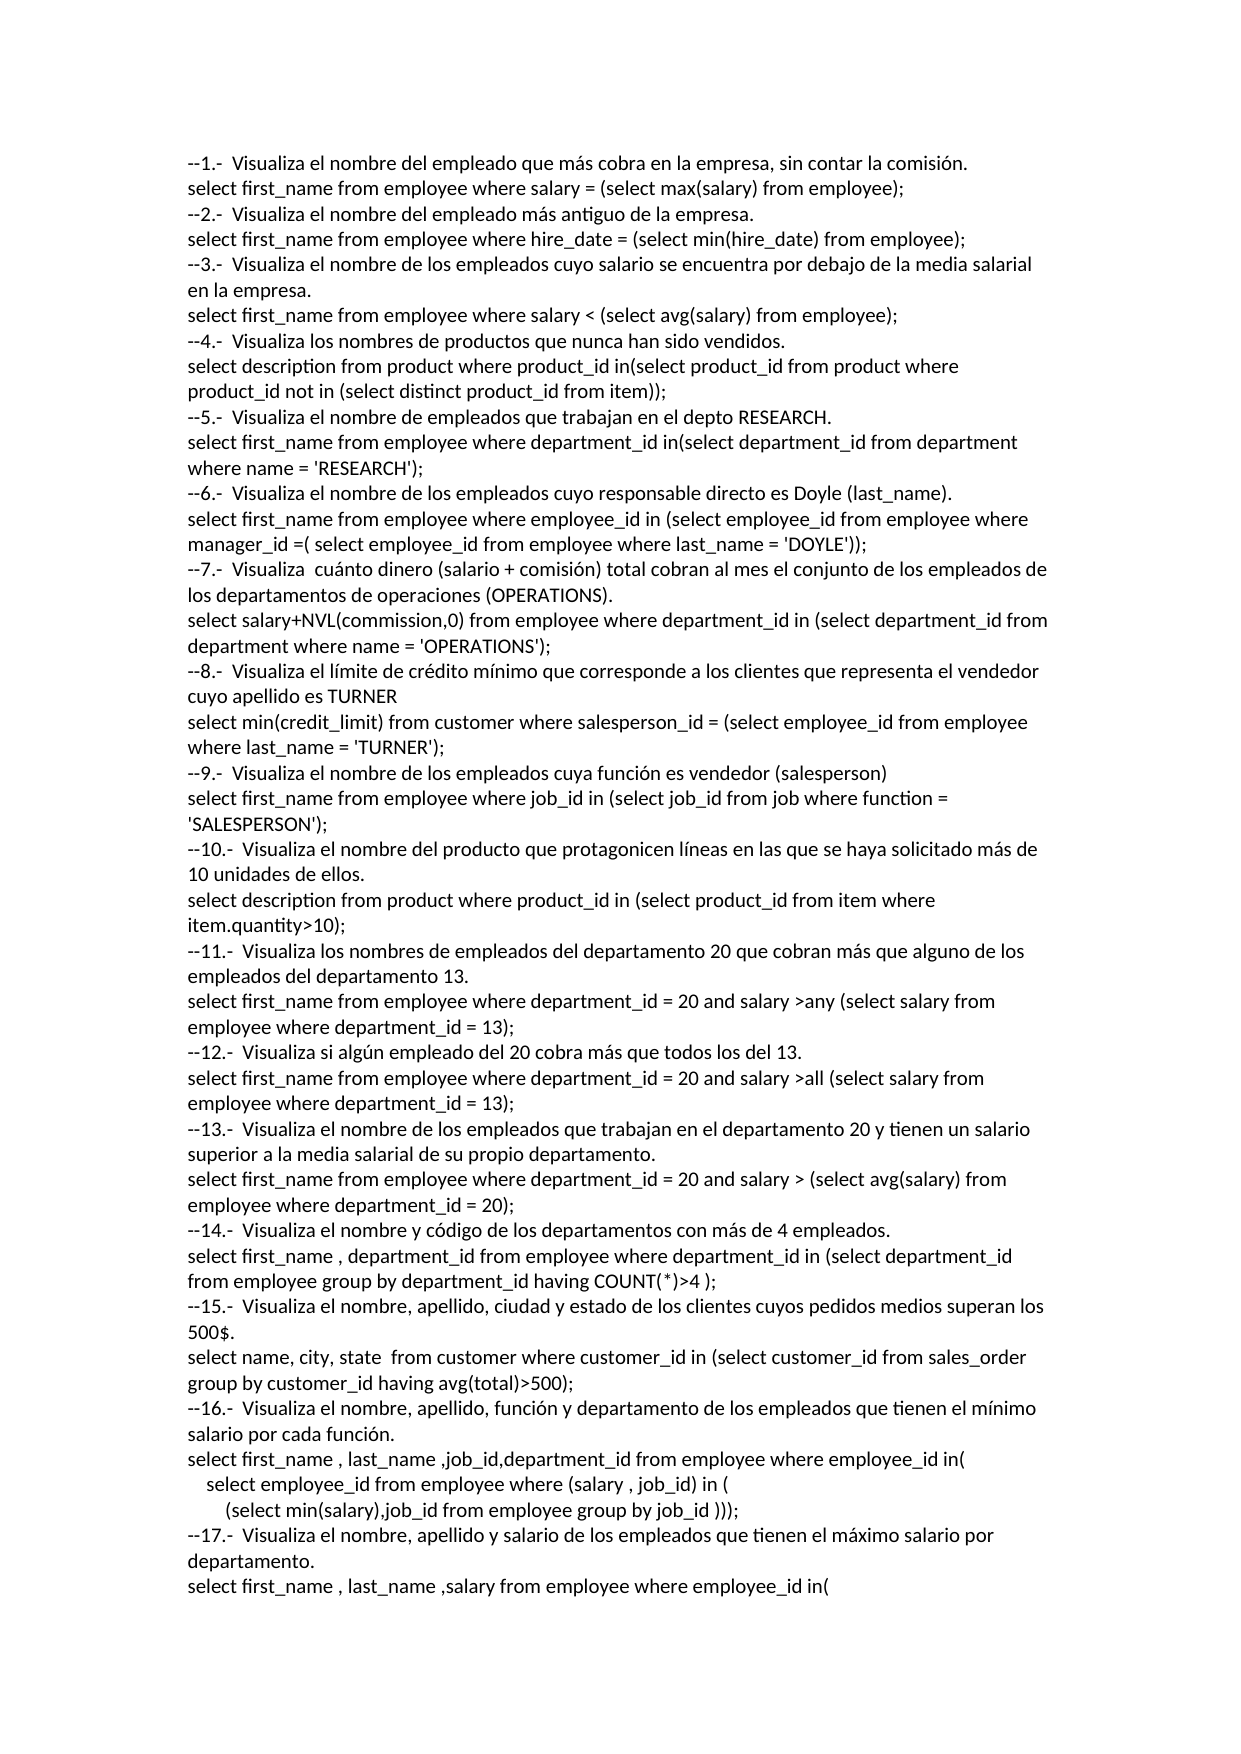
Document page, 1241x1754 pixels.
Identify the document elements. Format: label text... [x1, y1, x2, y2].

text --10.- Visualiza el nombre del producto que protagonicen líneas en las que se haya solicitado más de 10 unidades de ellos. [187, 836, 1053, 887]
text select first_name from employee where employee_id in (select employee_id from employee where manager_id =( select employee_id from employee where last_name = 'DOYLE')); [187, 506, 1053, 557]
text select first_name , last_name ,job_id,department_id from employee where employee_id in( [187, 1446, 1053, 1472]
text --1.- Visualiza el nombre del empleado que más cobra en la empresa, sin contar la comisión. [187, 150, 1053, 175]
text --7.- Visualiza cuánto dinero (salario + comisión) total cobran al mes el conjunto de los empleados de los departamentos de operaciones (OPERATIONS). [187, 557, 1053, 607]
text select first_name from employee where department_id = 20 and salary >all (select salary from employee where department_id = 13); [187, 1065, 1053, 1116]
text (select min(salary),job_id from employee group by job_id ))); [187, 1497, 1053, 1522]
text --11.- Visualiza los nombres de empleados del departamento 20 que cobran más que alguno de los empleados del departamento 13. [187, 938, 1053, 989]
text select first_name from employee where department_id = 20 and salary >any (select salary from employee where department_id = 13); [187, 989, 1053, 1039]
text --9.- Visualiza el nombre de los empleados cuya función es vendedor (salesperson) [187, 760, 1053, 785]
text --8.- Visualiza el límite de crédito mínimo que corresponde a los clientes que representa el vendedor cuyo apellido es TURNER [187, 658, 1053, 709]
text select description from product where product_id in(select product_id from product where product_id not in (select distinct product_id from item)); [187, 353, 1053, 404]
text select first_name from employee where salary = (select max(salary) from employee); [187, 175, 1053, 201]
text select employee_id from employee where (salary , job_id) in ( [187, 1472, 1053, 1497]
text select min(credit_limit) from customer where salesperson_id = (select employee_id from employee where last_name = 'TURNER'); [187, 709, 1053, 760]
text --15.- Visualiza el nombre, apellido, ciudad y estado de los clientes cuyos pedidos medios superan los 500$. [187, 1294, 1053, 1344]
text select first_name , department_id from employee where department_id in (select department_id from employee group by department_id having COUNT(*)>4 ); [187, 1243, 1053, 1294]
text select name, city, state from customer where customer_id in (select customer_id from sales_order group by customer_id having avg(total)>500); [187, 1344, 1053, 1395]
text --2.- Visualiza el nombre del empleado más antiguo de la empresa. [187, 201, 1053, 226]
text select salary+NVL(commission,0) from employee where department_id in (select department_id from department where name = 'OPERATIONS'); [187, 607, 1053, 658]
text --6.- Visualiza el nombre de los empleados cuyo responsable directo es Doyle (last_name). [187, 480, 1053, 506]
text select first_name from employee where department_id in(select department_id from department where name = 'RESEARCH'); [187, 429, 1053, 480]
text select first_name from employee where hire_date = (select min(hire_date) from employee); [187, 226, 1053, 252]
text select first_name , last_name ,salary from employee where employee_id in( [187, 1573, 1053, 1599]
text select first_name from employee where department_id = 20 and salary > (select avg(salary) from employee where department_id = 20); [187, 1167, 1053, 1217]
text --12.- Visualiza si algún empleado del 20 cobra más que todos los del 13. [187, 1039, 1053, 1065]
text --3.- Visualiza el nombre de los empleados cuyo salario se encuentra por debajo de la media salarial en la empresa. [187, 252, 1053, 302]
text --5.- Visualiza el nombre de empleados que trabajan en el depto RESEARCH. [187, 404, 1053, 429]
text --16.- Visualiza el nombre, apellido, función y departamento de los empleados que tienen el mínimo salario por cada función. [187, 1395, 1053, 1446]
text select first_name from employee where salary < (select avg(salary) from employee); [187, 302, 1053, 328]
text select first_name from employee where job_id in (select job_id from job where function = 'SALESPERSON'); [187, 785, 1053, 836]
text --4.- Visualiza los nombres de productos que nunca han sido vendidos. [187, 328, 1053, 353]
text --14.- Visualiza el nombre y código de los departamentos con más de 4 empleados. [187, 1217, 1053, 1243]
text --17.- Visualiza el nombre, apellido y salario de los empleados que tienen el máximo salario por departamento. [187, 1522, 1053, 1573]
text --13.- Visualiza el nombre de los empleados que trabajan en el departamento 20 y tienen un salario superior a la media salarial de su propio departamento. [187, 1116, 1053, 1167]
text select description from product where product_id in (select product_id from item where item.quantity>10); [187, 887, 1053, 938]
